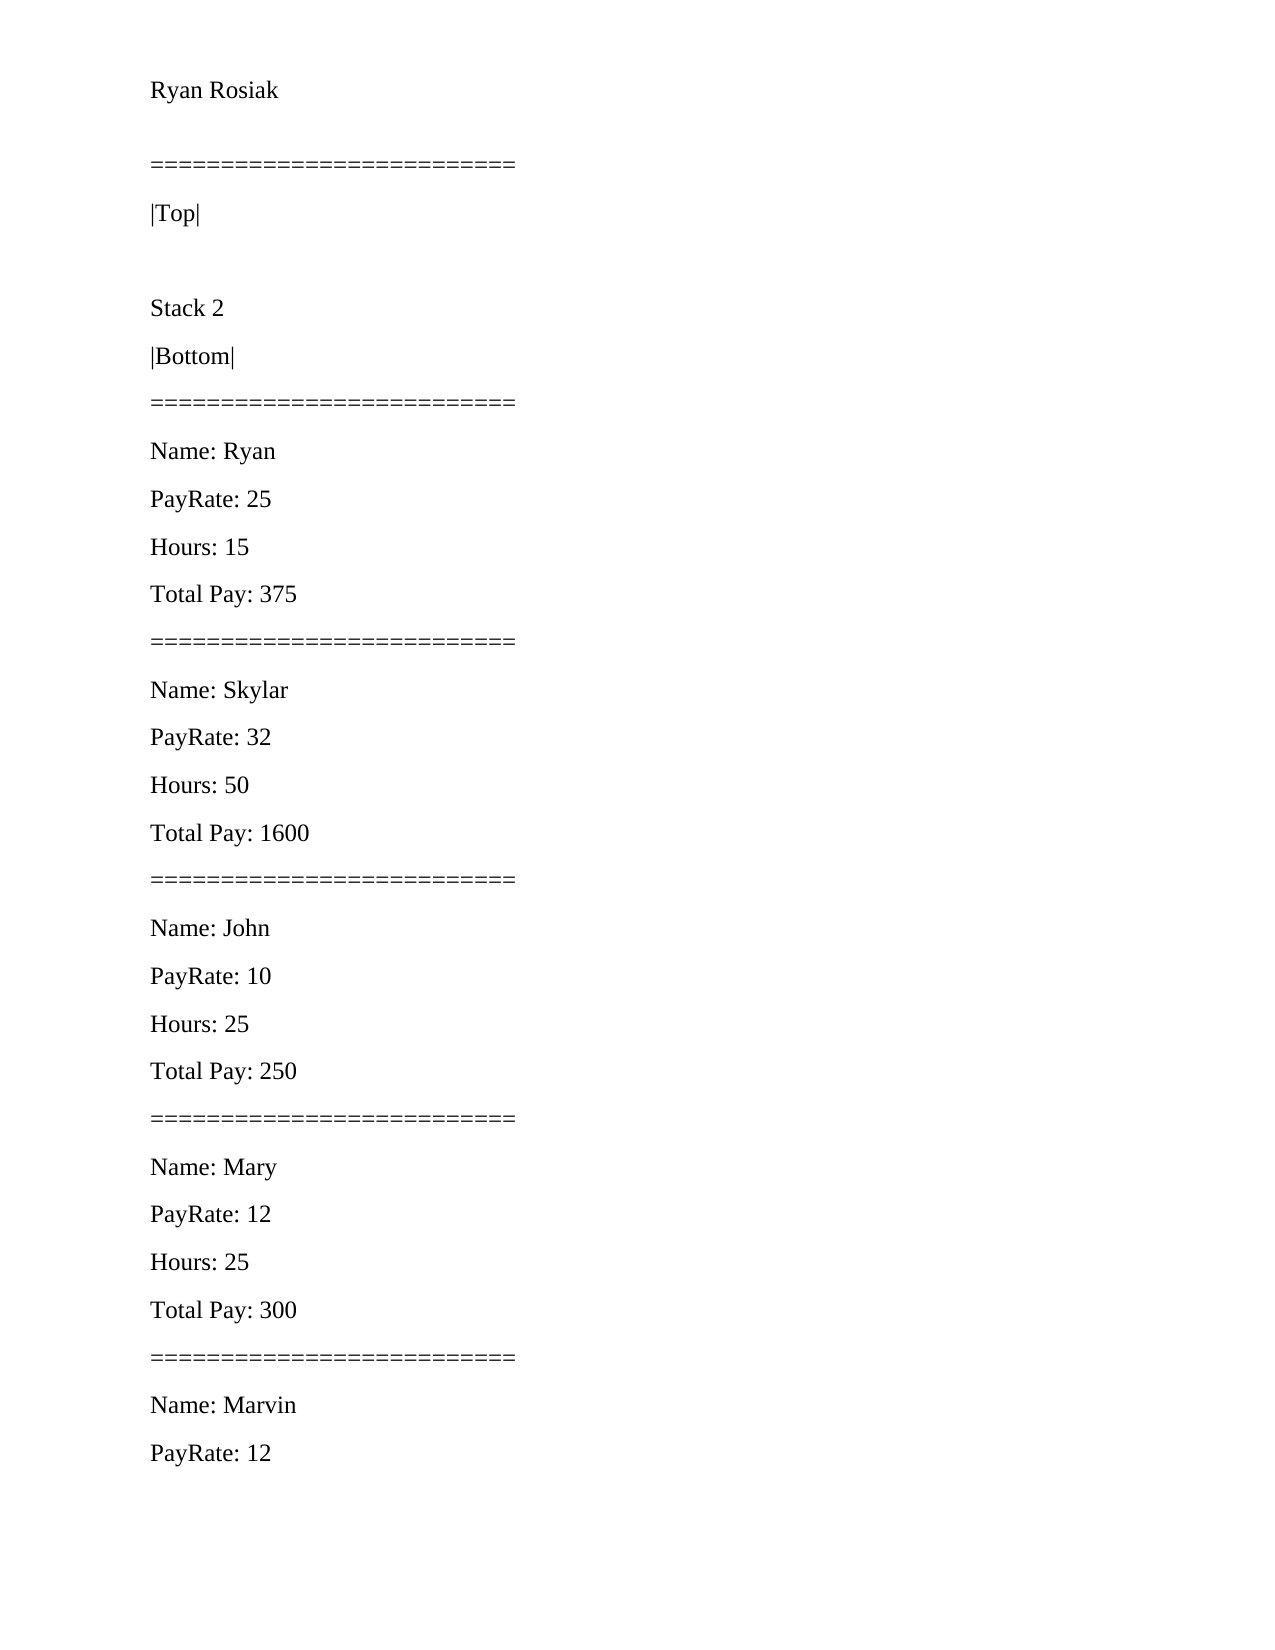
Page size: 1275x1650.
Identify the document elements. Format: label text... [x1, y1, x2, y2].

text ========================== [150, 866, 1125, 894]
text PayRate: 25 [150, 484, 1125, 513]
text Hours: 50 [150, 770, 1125, 799]
text ========================== [150, 627, 1125, 656]
text Total Pay: 1600 [150, 818, 1125, 847]
text ========================== [150, 150, 1125, 179]
text Stack 2 [150, 293, 1125, 322]
text Name: Mary [150, 1152, 1125, 1181]
text Total Pay: 300 [150, 1295, 1125, 1324]
text Name: John [150, 913, 1125, 942]
text ========================== [150, 388, 1125, 417]
text PayRate: 10 [150, 961, 1125, 990]
text ========================== [150, 1104, 1125, 1133]
text Name: Skylar [150, 675, 1125, 703]
text Hours: 25 [150, 1009, 1125, 1037]
text PayRate: 12 [150, 1199, 1125, 1228]
text Hours: 15 [150, 532, 1125, 560]
text Hours: 25 [150, 1247, 1125, 1276]
text ========================== [150, 1343, 1125, 1371]
text Total Pay: 250 [150, 1056, 1125, 1085]
text Name: Marvin [150, 1390, 1125, 1419]
text PayRate: 32 [150, 722, 1125, 751]
text |Bottom| [150, 341, 1125, 369]
text Name: Ryan [150, 436, 1125, 465]
text PayRate: 12 [150, 1438, 1125, 1467]
text |Top| [150, 198, 1125, 226]
text Total Pay: 375 [150, 579, 1125, 608]
